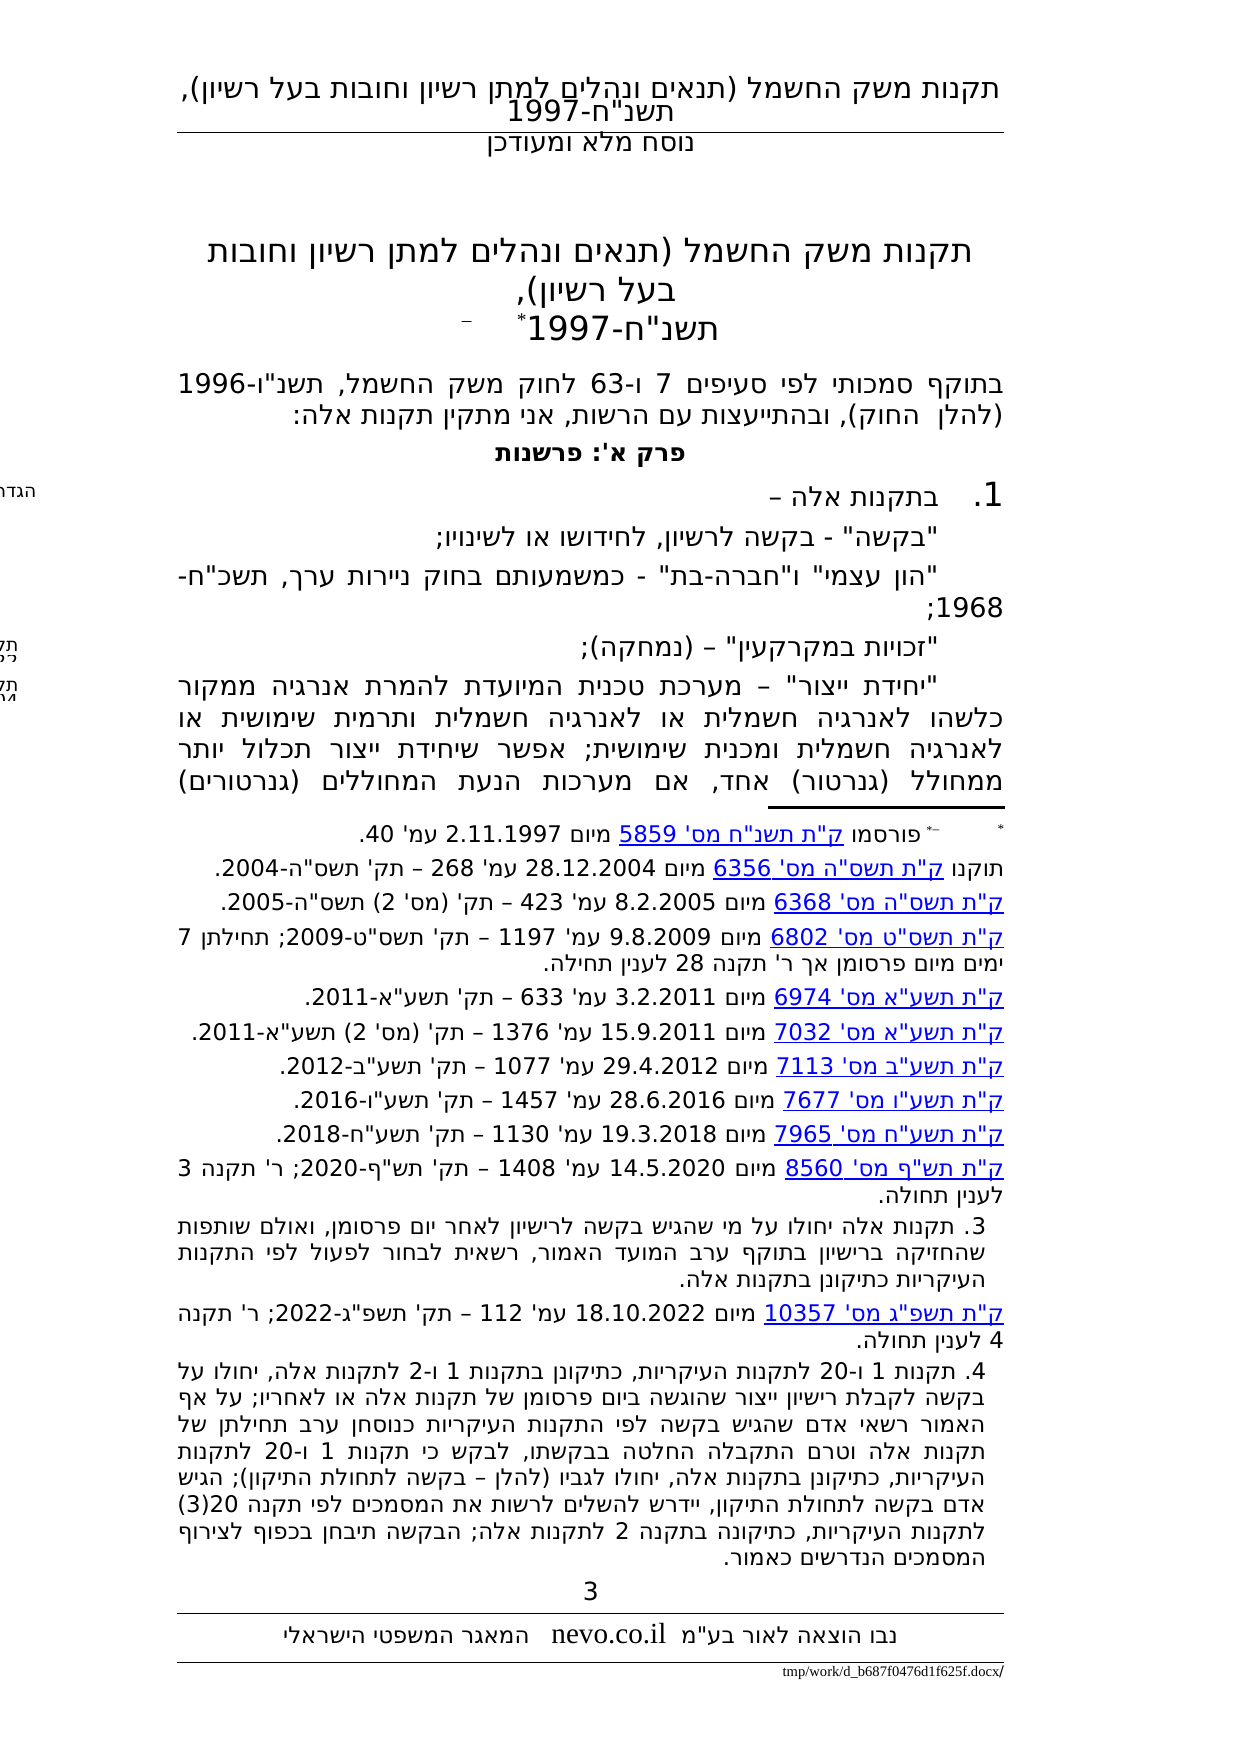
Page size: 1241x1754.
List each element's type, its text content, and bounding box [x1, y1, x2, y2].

text בתוקף סמכותי לפי סעיפים 7 ו-63 לחוק משק החשמל, תשנ"ו-1996 (להלן – החוק), ובהתייעצות עם הרשות, אני מתקין תקנות אלה: [177, 368, 1004, 431]
text "זכויות במקרקעין" – (נמחקה); [177, 631, 1004, 663]
text 1. בתקנות אלה – [177, 475, 1004, 514]
text "בקשה" - בקשה לרשיון, לחידושו או לשינויו; [177, 522, 1004, 553]
text פרק א': פרשנות [177, 438, 1004, 468]
text תקנות משק החשמל (תנאים ונהלים למתן רשיון וחובות בעל רשיון), תשנ"ח-1997* [177, 231, 1004, 348]
text "הון עצמי" ו"חברה-בת" - כמשמעותם בחוק ניירות ערך, תשכ"ח-1968; [177, 561, 1004, 624]
text "יחידת ייצור" – מערכת טכנית המיועדת להמרת אנרגיה ממקור כלשהו לאנרגיה חשמלית או לאנרגיה חשמלית ותרמית שימושית או לאנרגיה חשמלית ומכנית שימושית; אפשר שיחידת ייצור תכלול יותר ממחולל (גנרטור) אחד, אם מערכות הנעת המחוללים (גנרטורים) קשורות בקשר טכנולוגי לשם ניצול מרבי של אותו מקור אנרגיה; [177, 670, 1004, 797]
